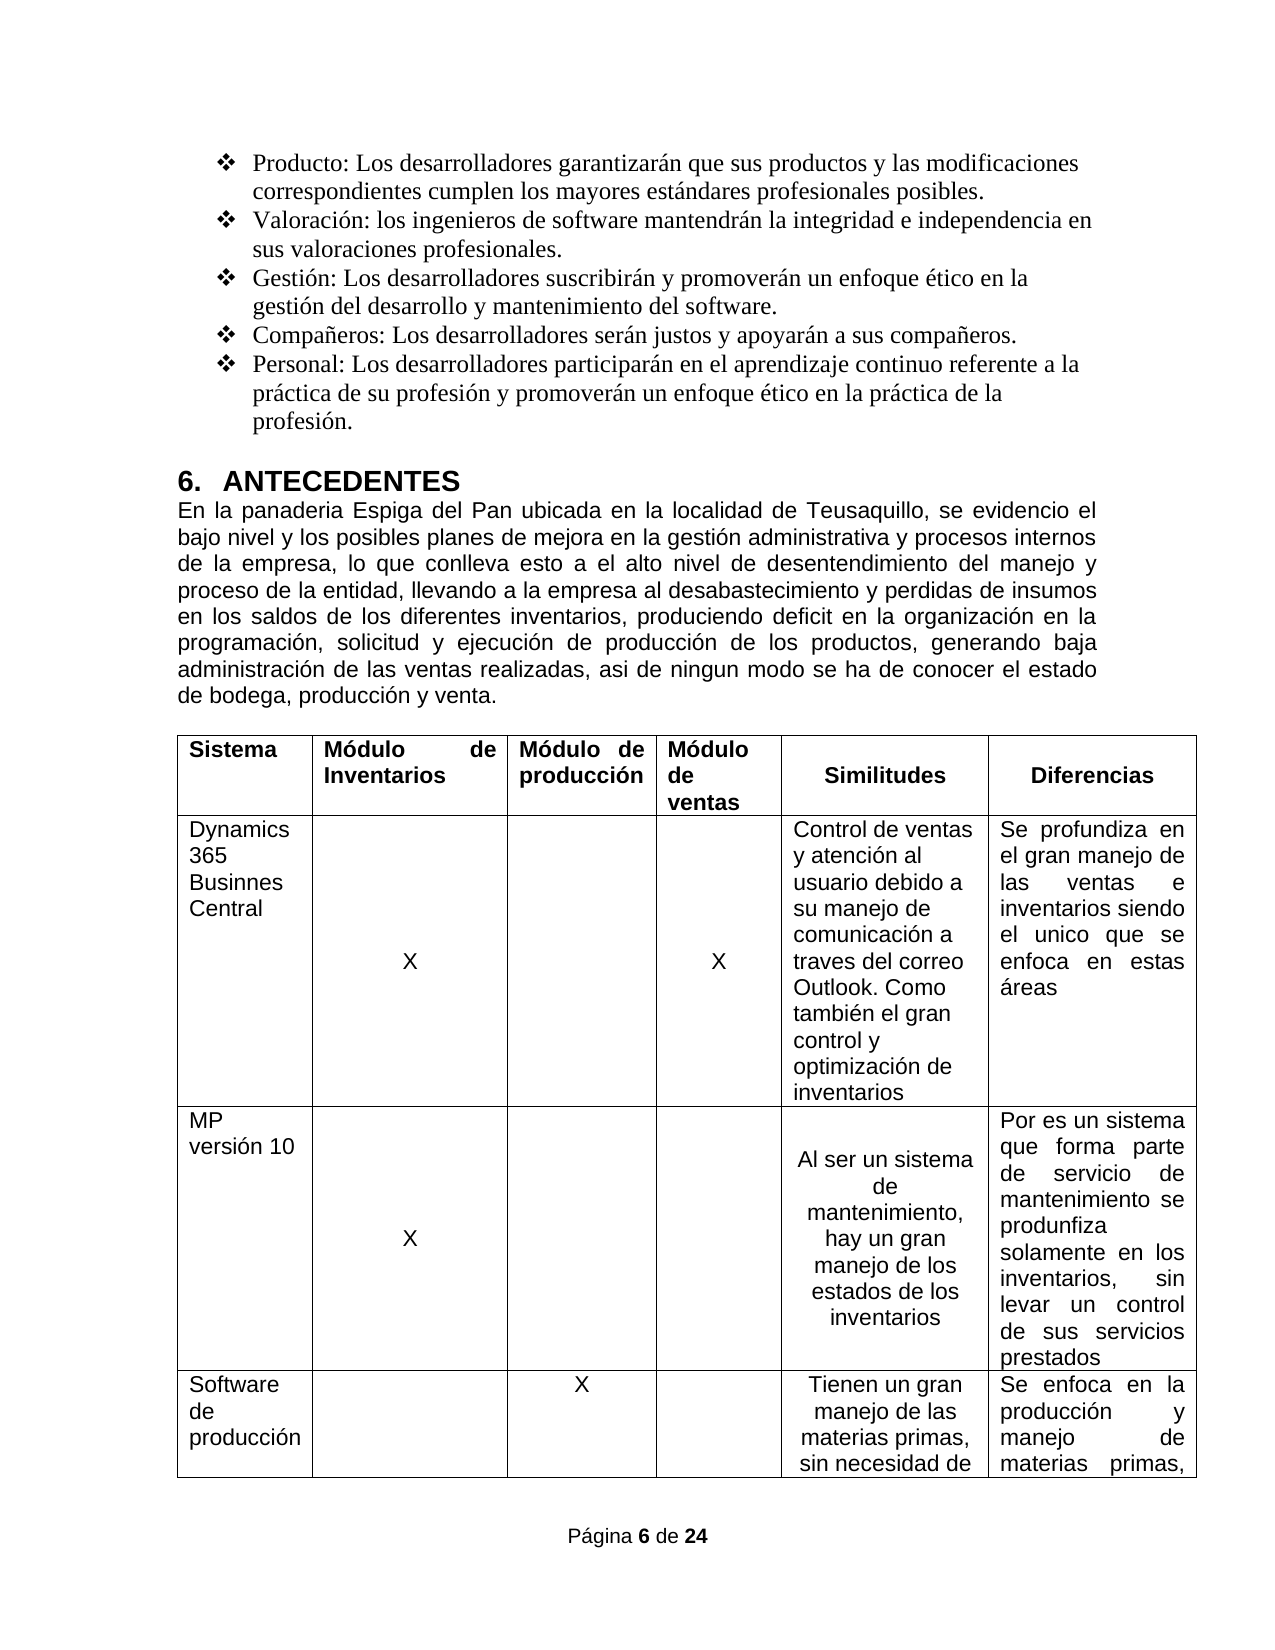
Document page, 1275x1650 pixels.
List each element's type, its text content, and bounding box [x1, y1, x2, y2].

list Valoración: los ingenieros de software mantendrán la integridad e independencia en sus valoraciones profesionales. [215, 205, 1098, 263]
table_cell [313, 1371, 507, 1477]
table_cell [782, 1371, 988, 1477]
list Personal: Los desarrolladores participarán en el aprendizaje continuo referente a la práctica de su profesión y promoverán un enfoque ético en la práctica de la profesión. [215, 349, 1098, 435]
table_cell X [657, 816, 781, 1106]
table_cell X [313, 816, 507, 1106]
list Compañeros: Los desarrolladores serán justos y apoyarán a sus compañeros. [215, 320, 1098, 349]
subtitle ANTECEDENTES [177, 464, 1098, 497]
table_header Diferencias [989, 736, 1196, 815]
table_cell Por es un sistema que forma parte de servicio de mantenimiento se produnfiza solamente en los inventarios, sin levar un control de sus servicios prestados [989, 1107, 1196, 1370]
table_cell Control de ventas y atención al usuario debido a su manejo de comunicación a traves del correo Outlook. Como también el gran control y optimización de inventarios [782, 816, 988, 1106]
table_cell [178, 1371, 312, 1477]
table_cell Al ser un sistema de mantenimiento, hay un gran manejo de los estados de los inventarios [782, 1107, 988, 1370]
table_cell Dynamics 365 Businnes Central [178, 816, 312, 1106]
text En la panaderia Espiga del Pan ubicada en la localidad de Teusaquillo, se evidencio el bajo nivel y los posibles planes de mejora en la gestión administrativa y procesos internos de la empresa, lo que conlleva esto a el alto nivel de desentendimiento del manejo y proceso de la entidad, llevando a la empresa al desabastecimiento y perdidas de insumos en los saldos de los diferentes inventarios, produciendo deficit en la organización en la programación, solicitud y ejecución de producción de los productos, generando baja administración de las ventas realizadas, asi de ningun modo se ha de conocer el estado de bodega, producción y venta. [177, 497, 1098, 708]
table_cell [989, 1371, 1196, 1477]
table_cell [508, 816, 656, 1106]
table_cell Se profundiza en el gran manejo de las ventas e inventarios siendo el unico que se enfoca en estas áreas [989, 816, 1196, 1106]
table_header Módulo de producción [508, 736, 656, 815]
table_cell MP versión 10 [178, 1107, 312, 1370]
table_cell [508, 1107, 656, 1370]
table_cell [657, 1371, 781, 1477]
table_header Módulo de Inventarios [313, 736, 507, 815]
table_cell X [508, 1371, 656, 1477]
list Gestión: Los desarrolladores suscribirán y promoverán un enfoque ético en la gestión del desarrollo y mantenimiento del software. [215, 263, 1098, 320]
list Producto: Los desarrolladores garantizarán que sus productos y las modificaciones correspondientes cumplen los mayores estándares profesionales posibles. [215, 148, 1098, 205]
table_cell X [313, 1107, 507, 1370]
table_header Sistema [178, 736, 312, 815]
table_header Módulo de ventas [657, 736, 781, 815]
table_header Similitudes [782, 736, 988, 815]
table_cell [657, 1107, 781, 1370]
